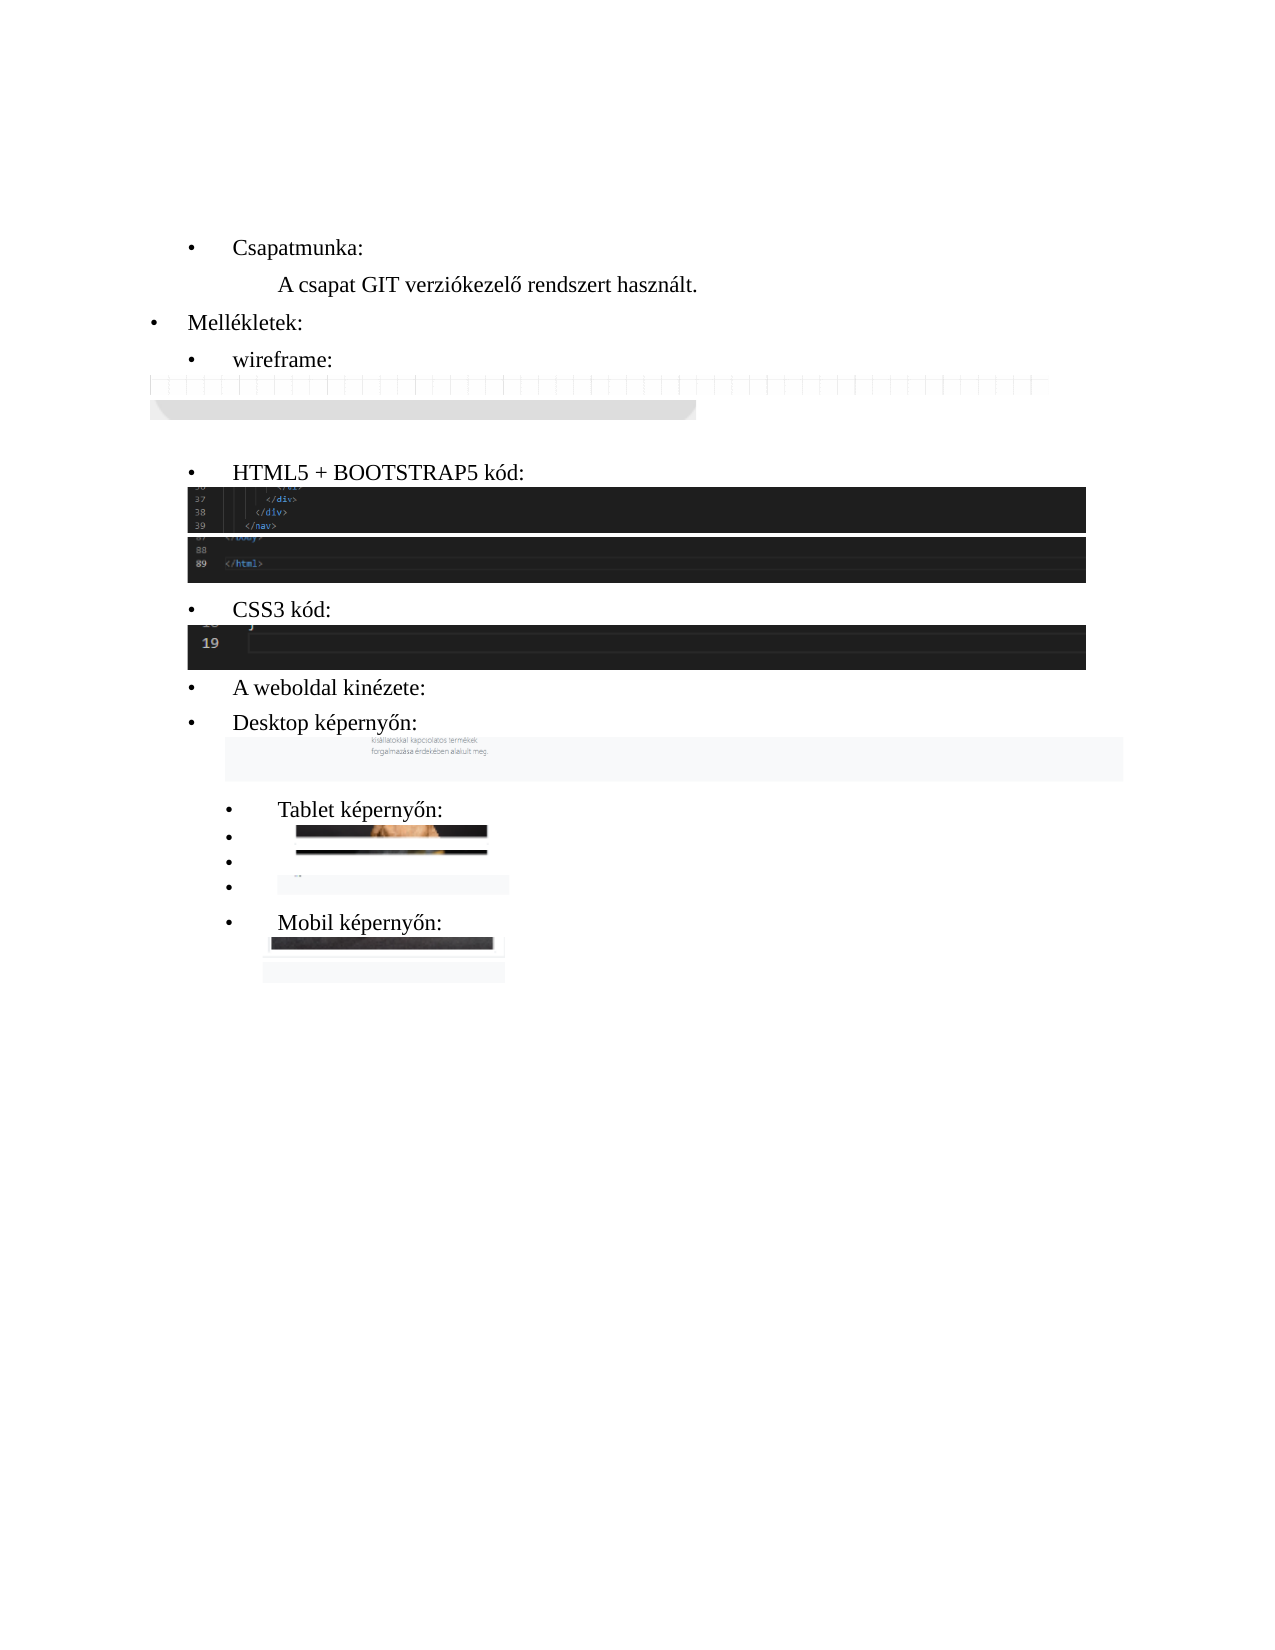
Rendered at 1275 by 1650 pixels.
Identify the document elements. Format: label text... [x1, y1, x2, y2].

list A weboldal kinézete: [187, 675, 1125, 700]
list wireframe: [187, 337, 1125, 375]
list Tablet képernyőn: [225, 787, 1125, 825]
list Mobil képernyőn: [225, 900, 1125, 937]
list HTML5 + BOOTSTRAP5 kód: [187, 450, 1125, 487]
list Desktop képernyőn: [187, 700, 1125, 737]
list Mellékletek: [150, 300, 1125, 337]
text A csapat GIT verziókezelő rendszert használt. [277, 262, 1125, 300]
list Csapatmunka: [187, 225, 1125, 262]
list CSS3 kód: [187, 587, 1125, 625]
